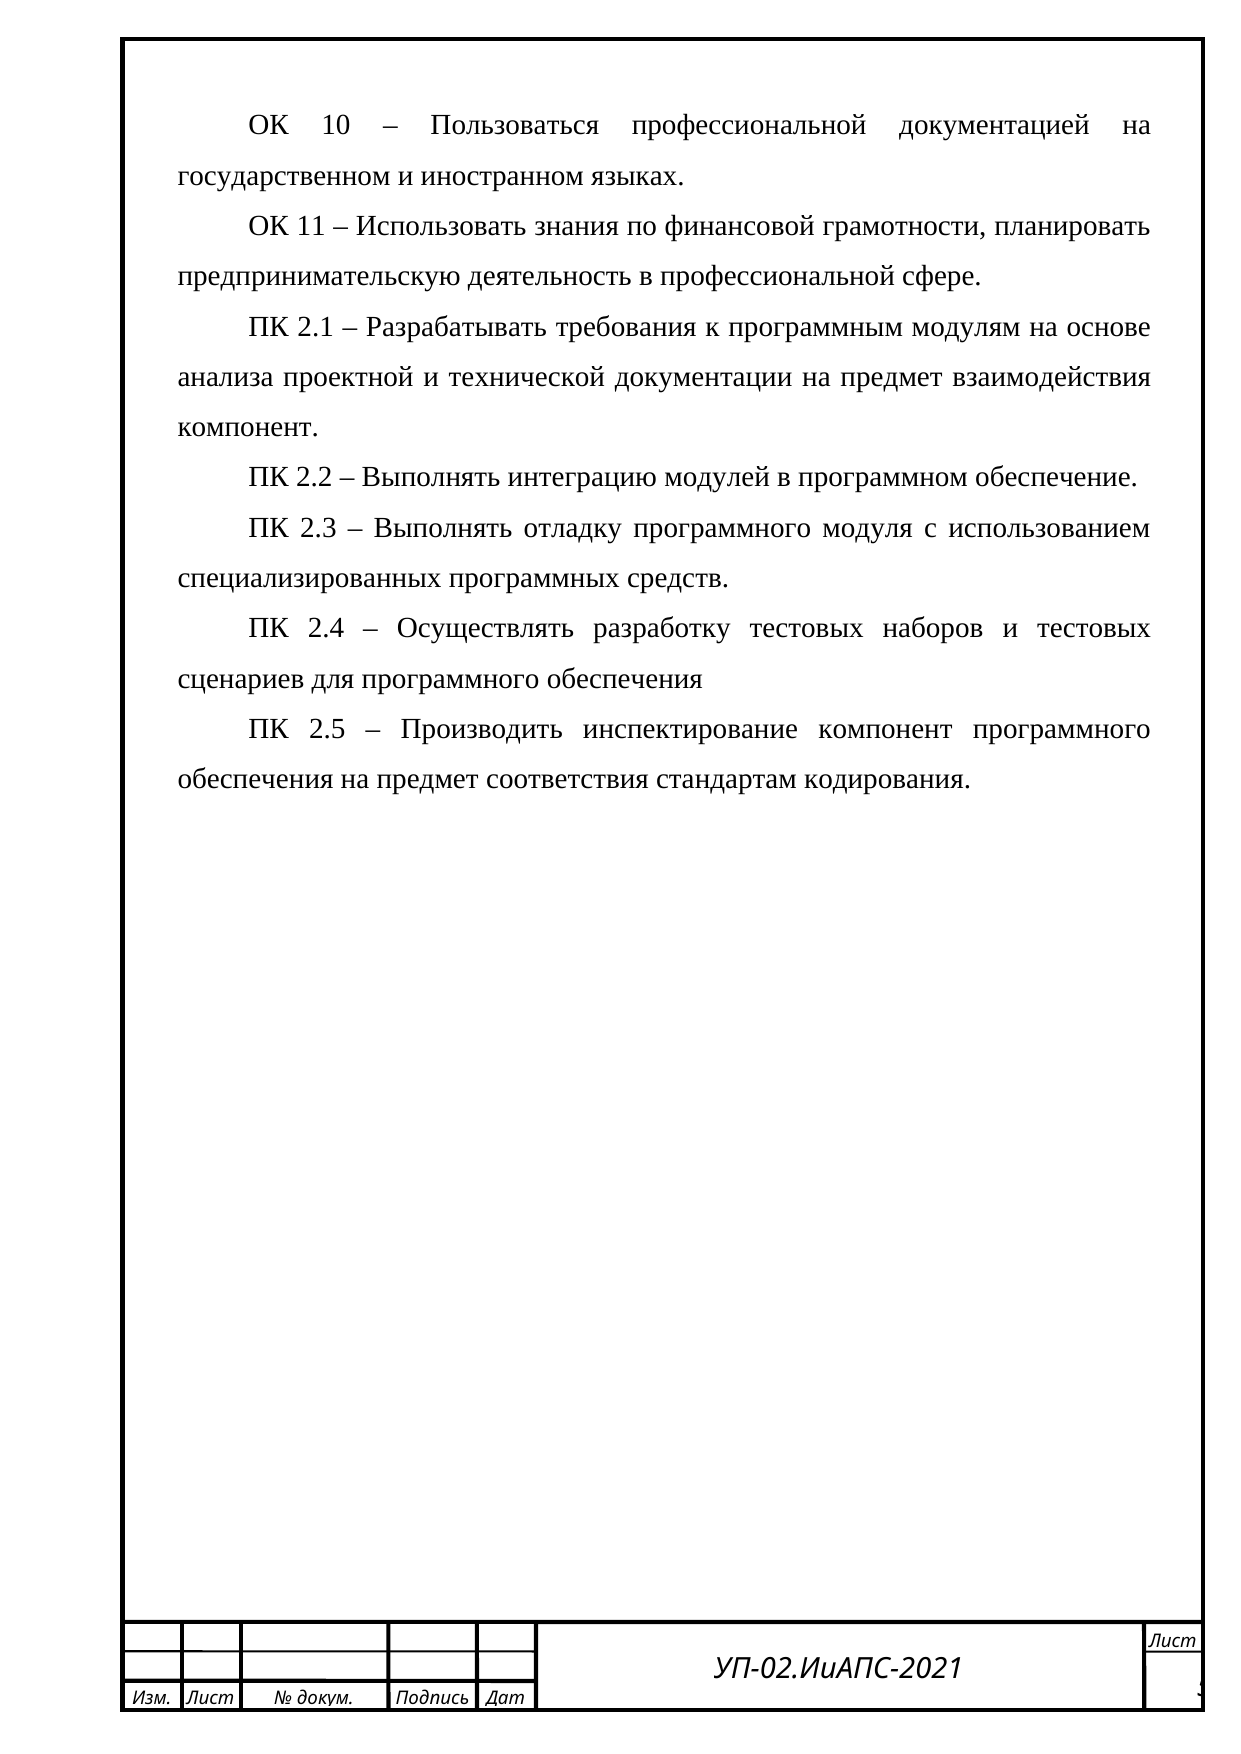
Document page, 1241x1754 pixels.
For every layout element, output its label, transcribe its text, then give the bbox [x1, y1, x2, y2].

text ПК 2.3 – Выполнять отладку программного модуля с использованием специализированных программных средств. [177, 510, 1152, 594]
text ОК 10 – Пользоваться профессиональной документацией на государственном и иностранном языках. [177, 107, 1152, 191]
text ОК 11 – Использовать знания по финансовой грамотности, планировать предпринимательскую деятельность в профессиональной сфере. [177, 208, 1152, 292]
text ПК 2.2 – Выполнять интеграцию модулей в программном обеспечение. [177, 459, 1152, 493]
text ПК 2.4 – Осуществлять разработку тестовых наборов и тестовых сценариев для программного обеспечения [177, 611, 1152, 694]
text ПК 2.1 – Разрабатывать требования к программным модулям на основе анализа проектной и технической документации на предмет взаимодействия компонент. [177, 309, 1152, 443]
text ПК 2.5 – Производить инспектирование компонент программного обеспечения на предмет соответствия стандартам кодирования. [177, 711, 1152, 795]
